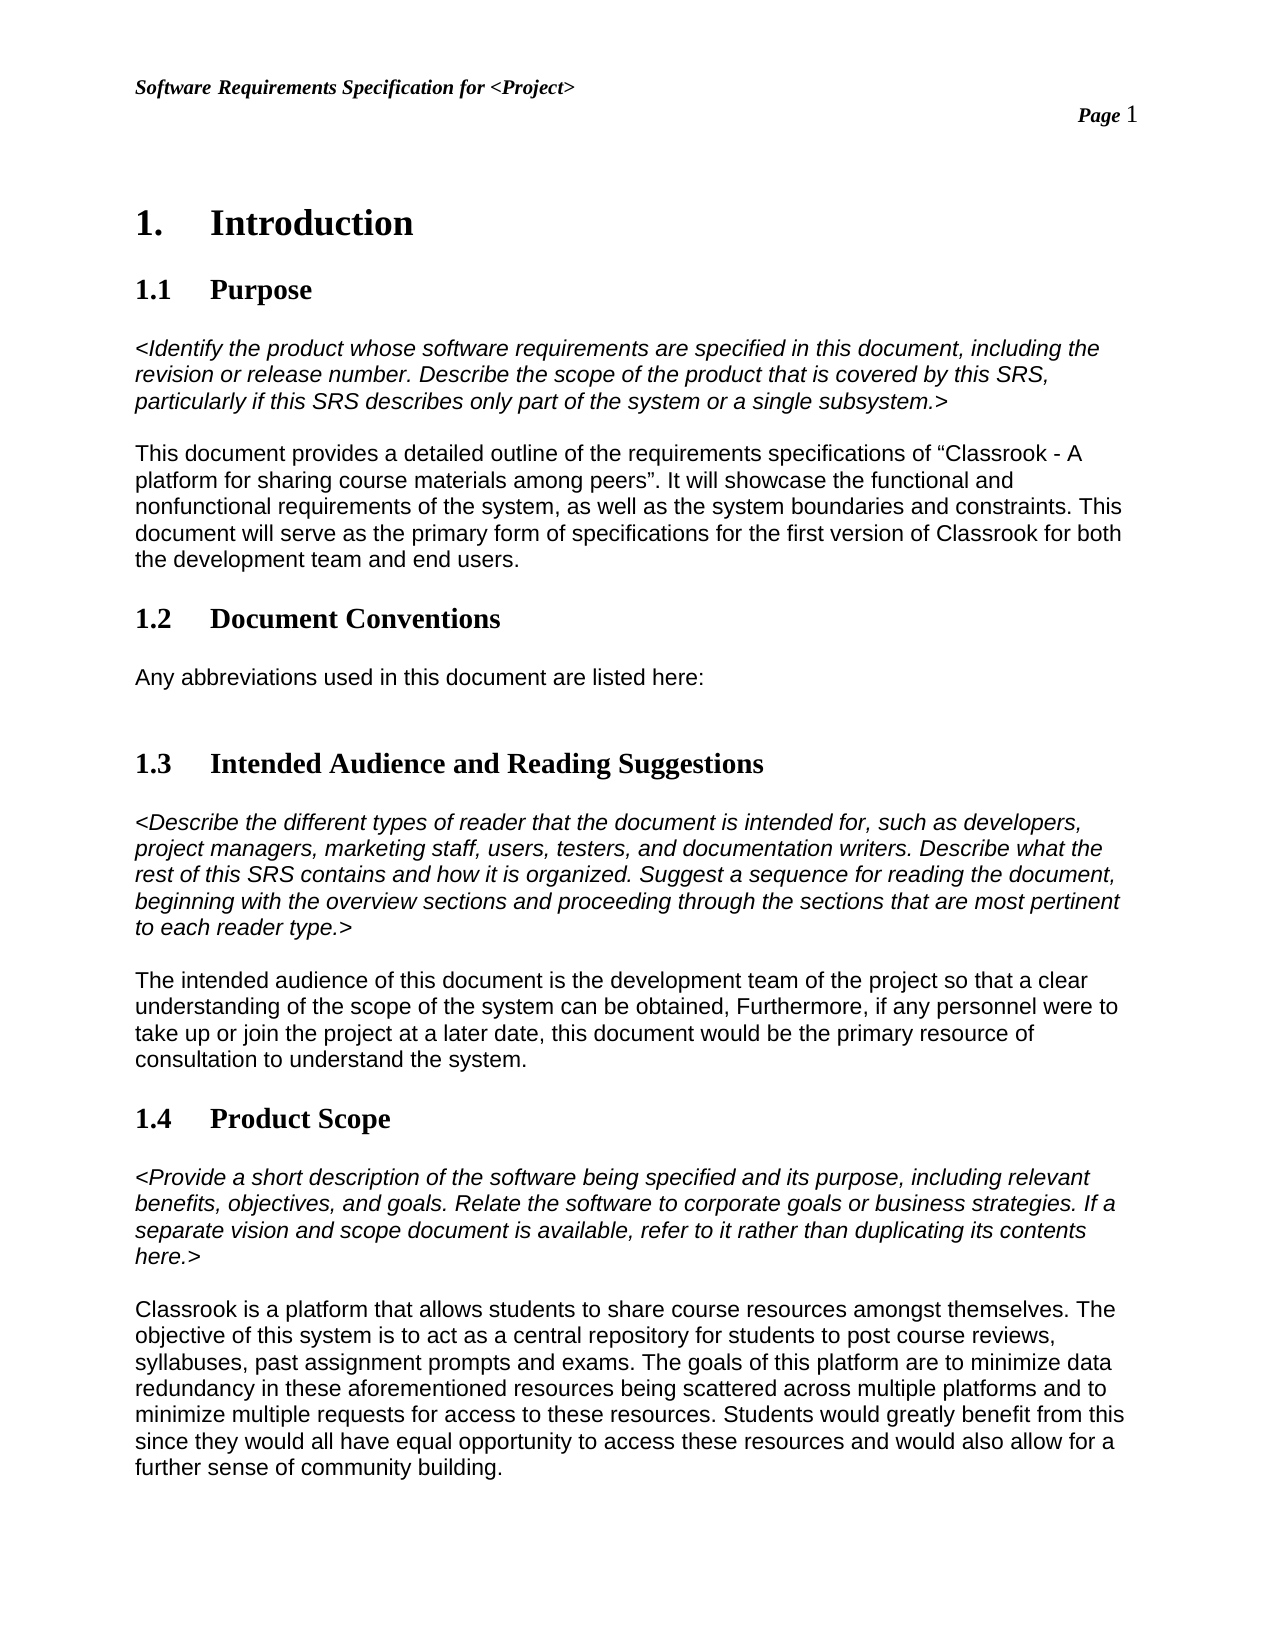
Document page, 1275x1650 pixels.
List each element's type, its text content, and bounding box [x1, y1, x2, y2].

text This document provides a detailed outline of the requirements specifications of “Classrook - A platform for sharing course materials among peers”. It will showcase the functional and nonfunctional requirements of the system, as well as the system boundaries and constraints. This document will serve as the primary form of specifications for the first version of Classrook for both the development team and end users. [135, 440, 1140, 572]
text <Identify the product whose software requirements are specified in this document, including the revision or release number. Describe the scope of the product that is covered by this SRS, particularly if this SRS describes only part of the system or a single subsystem.> [135, 335, 1140, 414]
text Any abbreviations used in this document are listed here: [135, 664, 1140, 690]
subtitle Product Scope [135, 1101, 1140, 1135]
text <Describe the different types of reader that the document is intended for, such as developers, project managers, marketing staff, users, testers, and documentation writers. Describe what the rest of this SRS contains and how it is organized. Suggest a sequence for reading the document, beginning with the overview sections and proceeding through the sections that are most pertinent to each reader type.> [135, 809, 1140, 940]
subtitle Document Conventions [135, 601, 1140, 635]
text <Provide a short description of the software being specified and its purpose, including relevant benefits, objectives, and goals. Relate the software to corporate goals or business strategies. If a separate vision and scope document is available, refer to it rather than duplicating its contents here.> [135, 1164, 1140, 1269]
text The intended audience of this document is the development team of the project so that a clear understanding of the scope of the system can be obtained, Furthermore, if any personnel were to take up or join the project at a later date, this document would be the primary resource of consultation to understand the system. [135, 967, 1140, 1072]
subtitle Introduction [135, 200, 1140, 243]
subtitle Intended Audience and Reading Suggestions [135, 746, 1140, 779]
subtitle Purpose [135, 272, 1140, 306]
